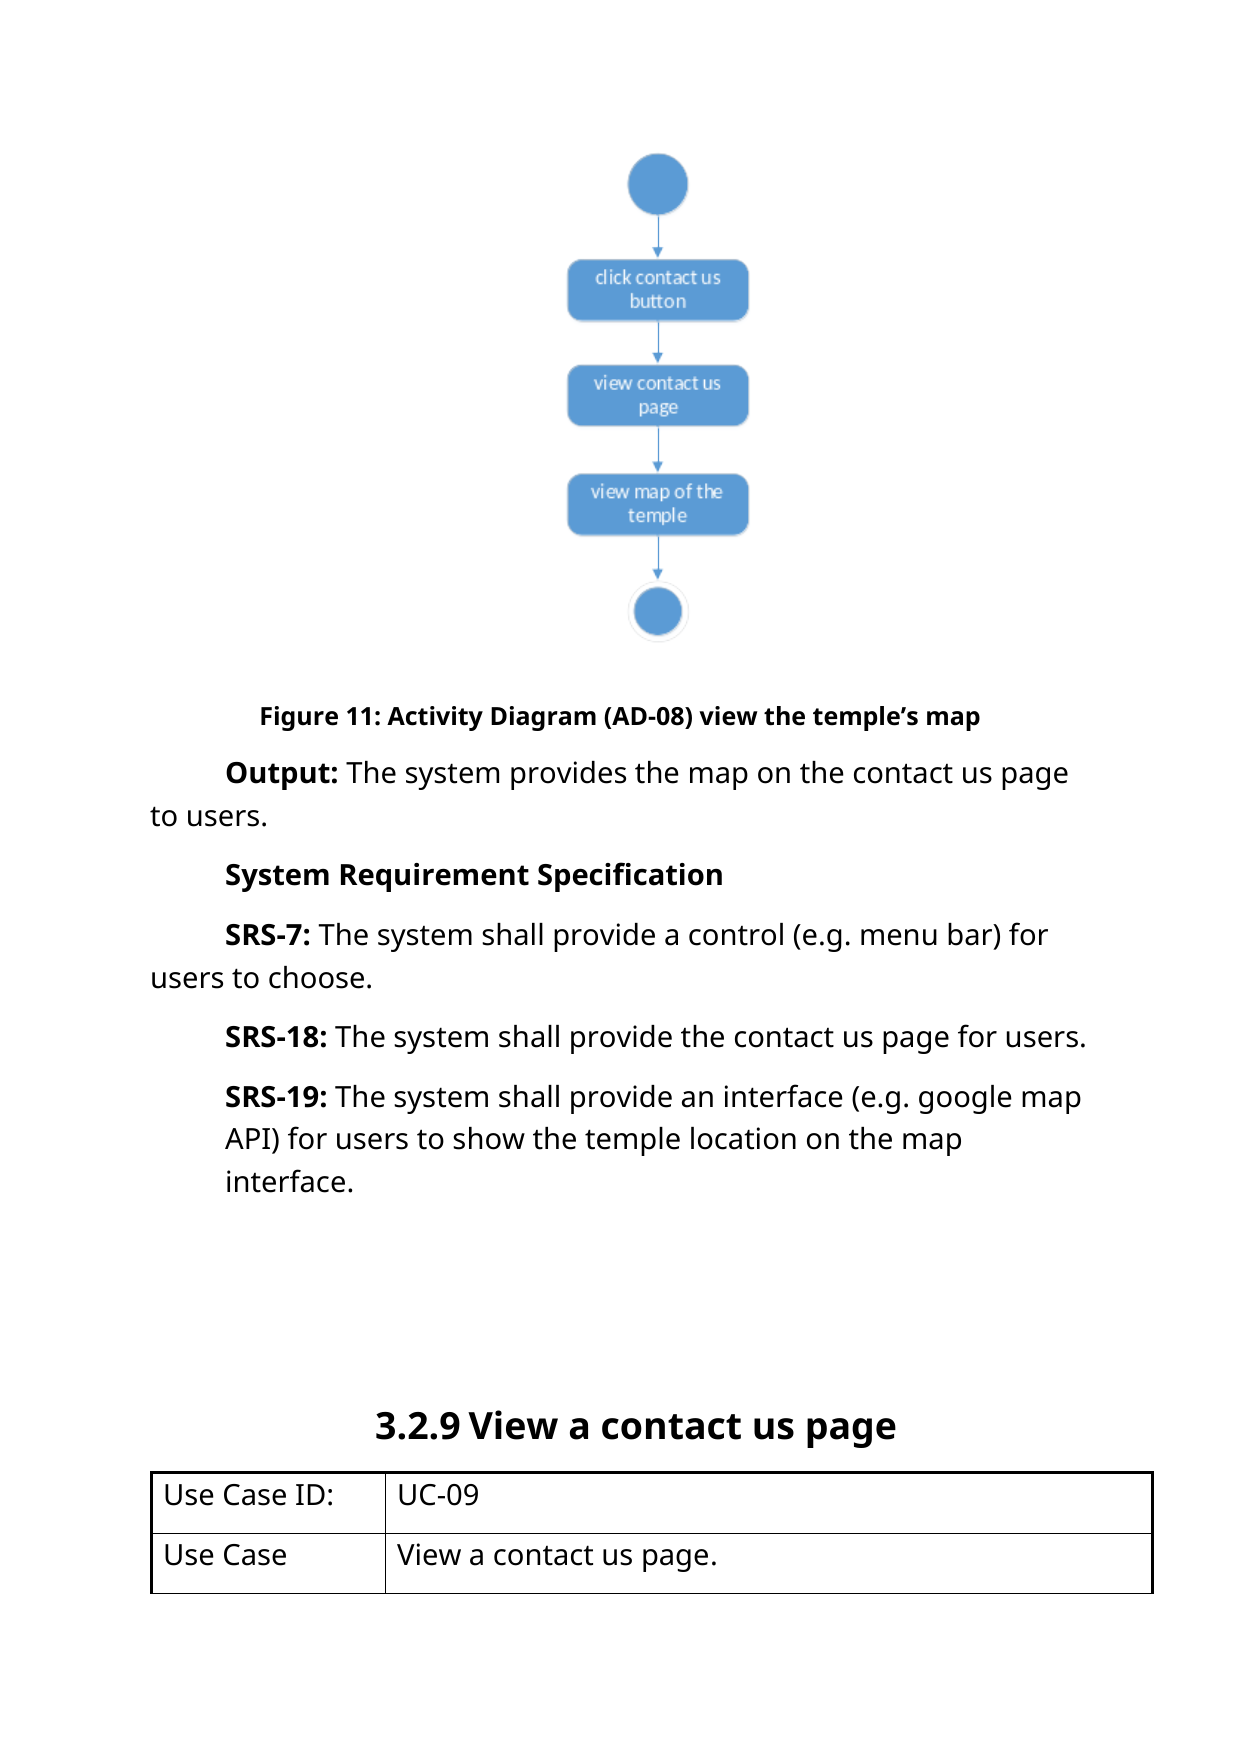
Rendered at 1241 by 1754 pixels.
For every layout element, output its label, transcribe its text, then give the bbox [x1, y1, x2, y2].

text 3.2.9 View a contact us page [300, 1399, 1090, 1450]
text SRS-19: The system shall provide an interface (e.g. google map API) for users to show the temple location on the map interface. [225, 1076, 1090, 1201]
text SRS-18: The system shall provide the contact us page for users. [150, 1016, 1090, 1056]
table_header UC-09 [386, 1474, 1151, 1533]
text Output: The system provides the map on the contact us page to users. [150, 752, 1090, 835]
text SRS-7: The system shall provide a control (e.g. menu bar) for users to choose. [150, 914, 1090, 997]
table_header Use Case ID: [153, 1474, 385, 1533]
text Figure 11: Activity Diagram (AD-08) view the temple’s map [150, 699, 1090, 733]
table_cell View a contact us page. [386, 1534, 1151, 1593]
table_cell Use Case Name: [153, 1534, 385, 1593]
text System Requirement Specification [150, 854, 1090, 894]
